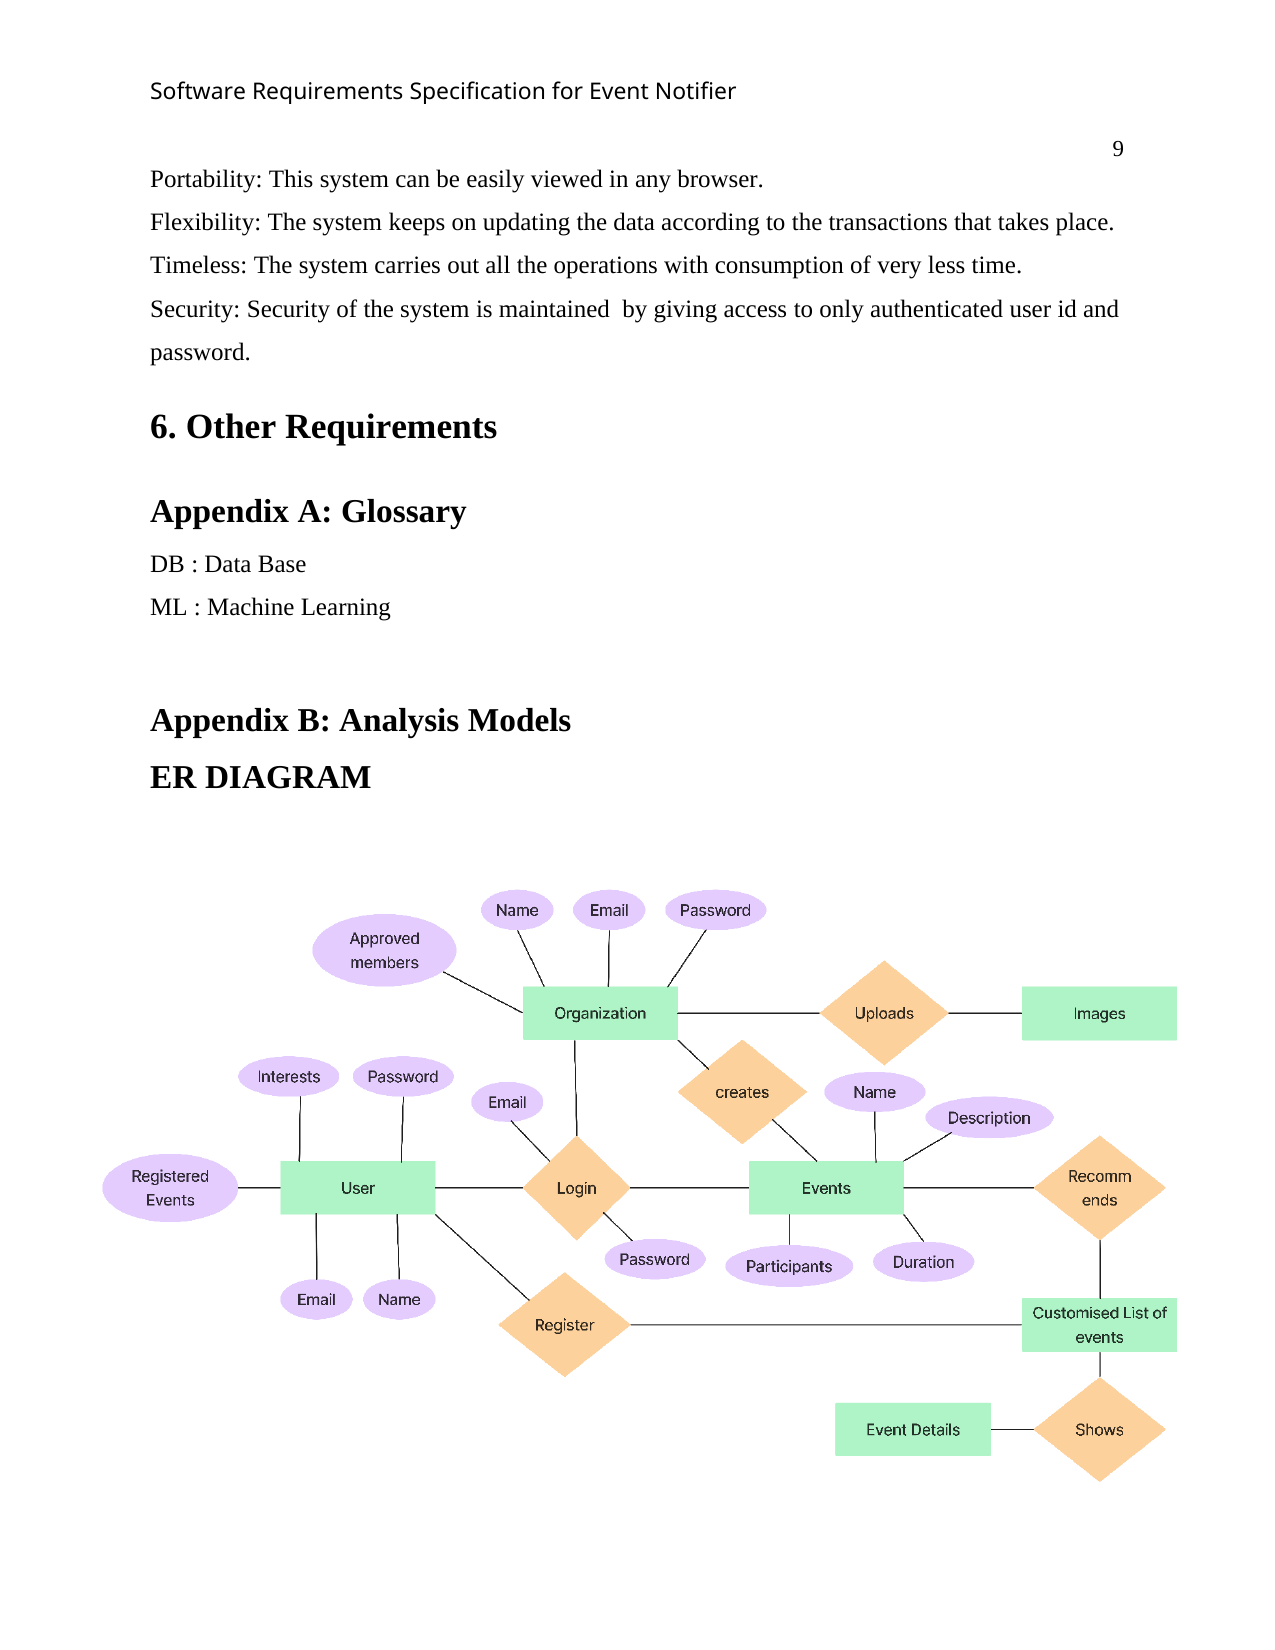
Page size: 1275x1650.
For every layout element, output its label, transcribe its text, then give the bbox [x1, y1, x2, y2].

text Appendix A: Glossary [150, 491, 1221, 529]
text Appendix B: Analysis Models [150, 700, 1221, 738]
text Security: Security of the system is maintained by giving access to only authenticated user id and password. [150, 294, 1120, 366]
text Portability: This system can be easily viewed in any browser. [150, 164, 1221, 193]
text Flexibility: The system keeps on updating the data according to the transactions that takes place. Timeless: The system carries out all the operations with consumption of very less time. [150, 207, 1114, 279]
text DB : Data Base [150, 549, 1221, 577]
text ER DIAGRAM [150, 757, 1221, 796]
text ML : Machine Learning [150, 592, 393, 621]
picture [81, 868, 1198, 1503]
subtitle 6. Other Requirements [150, 405, 1221, 446]
